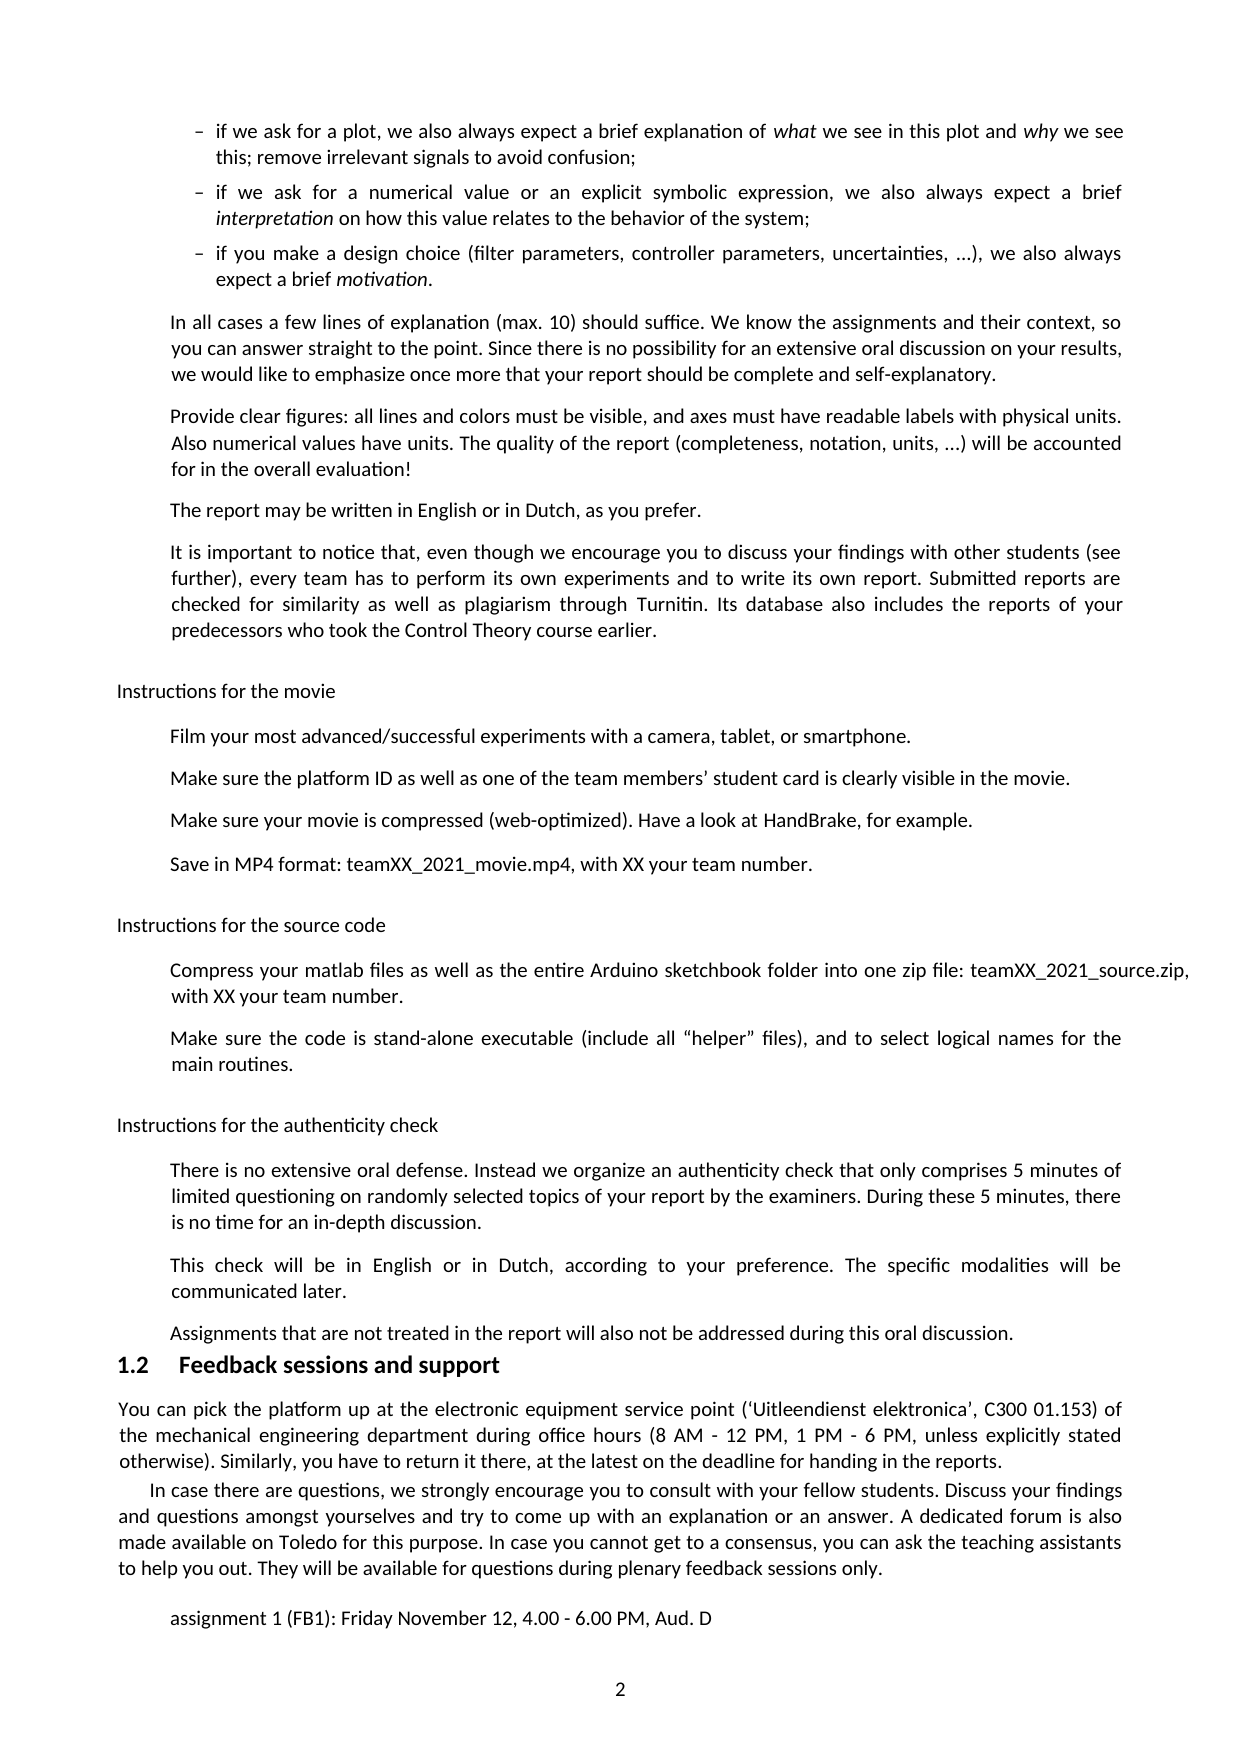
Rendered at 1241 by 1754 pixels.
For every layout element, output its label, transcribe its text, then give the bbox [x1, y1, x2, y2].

text Make sure the platform ID as well as one of the team members’ student card is clearly visible in the movie. [170, 765, 1124, 790]
text The report may be written in English or in Dutch, as you prefer. [170, 498, 1124, 523]
text Compress your matlab files as well as the entire Arduino sketchbook folder into one zip file: teamXX_2021_source.zip, with XX your team number. [170, 957, 1192, 1008]
subtitle Instructions for the movie [117, 678, 1122, 704]
text assignment 1 (FB1): Friday November 12, 4.00 - 6.00 PM, Aud. D [170, 1605, 1124, 1631]
text Save in MP4 format: teamXX_2021_movie.mp4, with XX your team number. [170, 851, 1124, 876]
list if we ask for a plot, we also always expect a brief explanation of what we see in this plot and why we see this; remove irrelevant signals to avoid confusion; [194, 118, 1124, 170]
text In case there are questions, we strongly encourage you to consult with your fellow students. Discuss your findings and questions amongst yourselves and try to come up with an explanation or an answer. A dedicated forum is also made available on Toledo for this purpose. In case you cannot get to a consensus, you can ask the teaching assistants to help you out. They will be available for questions during plenary feedback sessions only. [118, 1477, 1124, 1581]
text This check will be in English or in Dutch, according to your preference. The specific modalities will be communicated later. [170, 1252, 1124, 1304]
text Assignments that are not treated in the report will also not be addressed during this oral discussion. [170, 1320, 1124, 1346]
text There is no extensive oral defense. Instead we organize an authenticity check that only comprises 5 minutes of limited questioning on randomly selected topics of your report by the examiners. During these 5 minutes, there is no time for an in-depth discussion. [170, 1157, 1124, 1235]
text Make sure the code is stand-alone executable (include all “helper” files), and to select logical names for the main routines. [170, 1025, 1124, 1076]
text It is important to notice that, even though we encourage you to discuss your findings with other students (see further), every team has to perform its own experiments and to write its own report. Submitted reports are checked for similarity as well as plagiarism through Turnitin. Its database also includes the reports of your predecessors who took the Control Theory course earlier. [170, 539, 1124, 643]
list if you make a design choice (filter parameters, controller parameters, uncertainties, ...), we also always expect a brief motivation. [194, 240, 1124, 291]
text Film your most advanced/successful experiments with a camera, tablet, or smartphone. [170, 723, 1124, 749]
subtitle Instructions for the authenticity check [117, 1112, 1122, 1138]
subtitle Feedback sessions and support [117, 1349, 1122, 1380]
list if we ask for a numerical value or an explicit symbolic expression, we also always expect a brief interpretation on how this value relates to the behavior of the system; [194, 179, 1124, 231]
text Provide clear figures: all lines and colors must be visible, and axes must have readable labels with physical units. Also numerical values have units. The quality of the report (completeness, notation, units, ...) will be accounted for in the overall evaluation! [170, 403, 1124, 481]
subtitle Instructions for the source code [117, 912, 1122, 937]
text In all cases a few lines of explanation (max. 10) should suffice. We know the assignments and their context, so you can answer straight to the point. Since there is no possibility for an extensive oral discussion on your results, we would like to emphasize once more that your report should be complete and self-explanatory. [170, 309, 1124, 387]
text You can pick the platform up at the electronic equipment service point (‘Uitleendienst elektronica’, C300 01.153) of the mechanical engineering department during office hours (8 AM - 12 PM, 1 PM - 6 PM, unless explicitly stated otherwise). Similarly, you have to return it there, at the latest on the deadline for handing in the reports. [118, 1396, 1124, 1473]
text Make sure your movie is compressed (web-optimized). Have a look at HandBrake, for example. [170, 807, 1124, 833]
